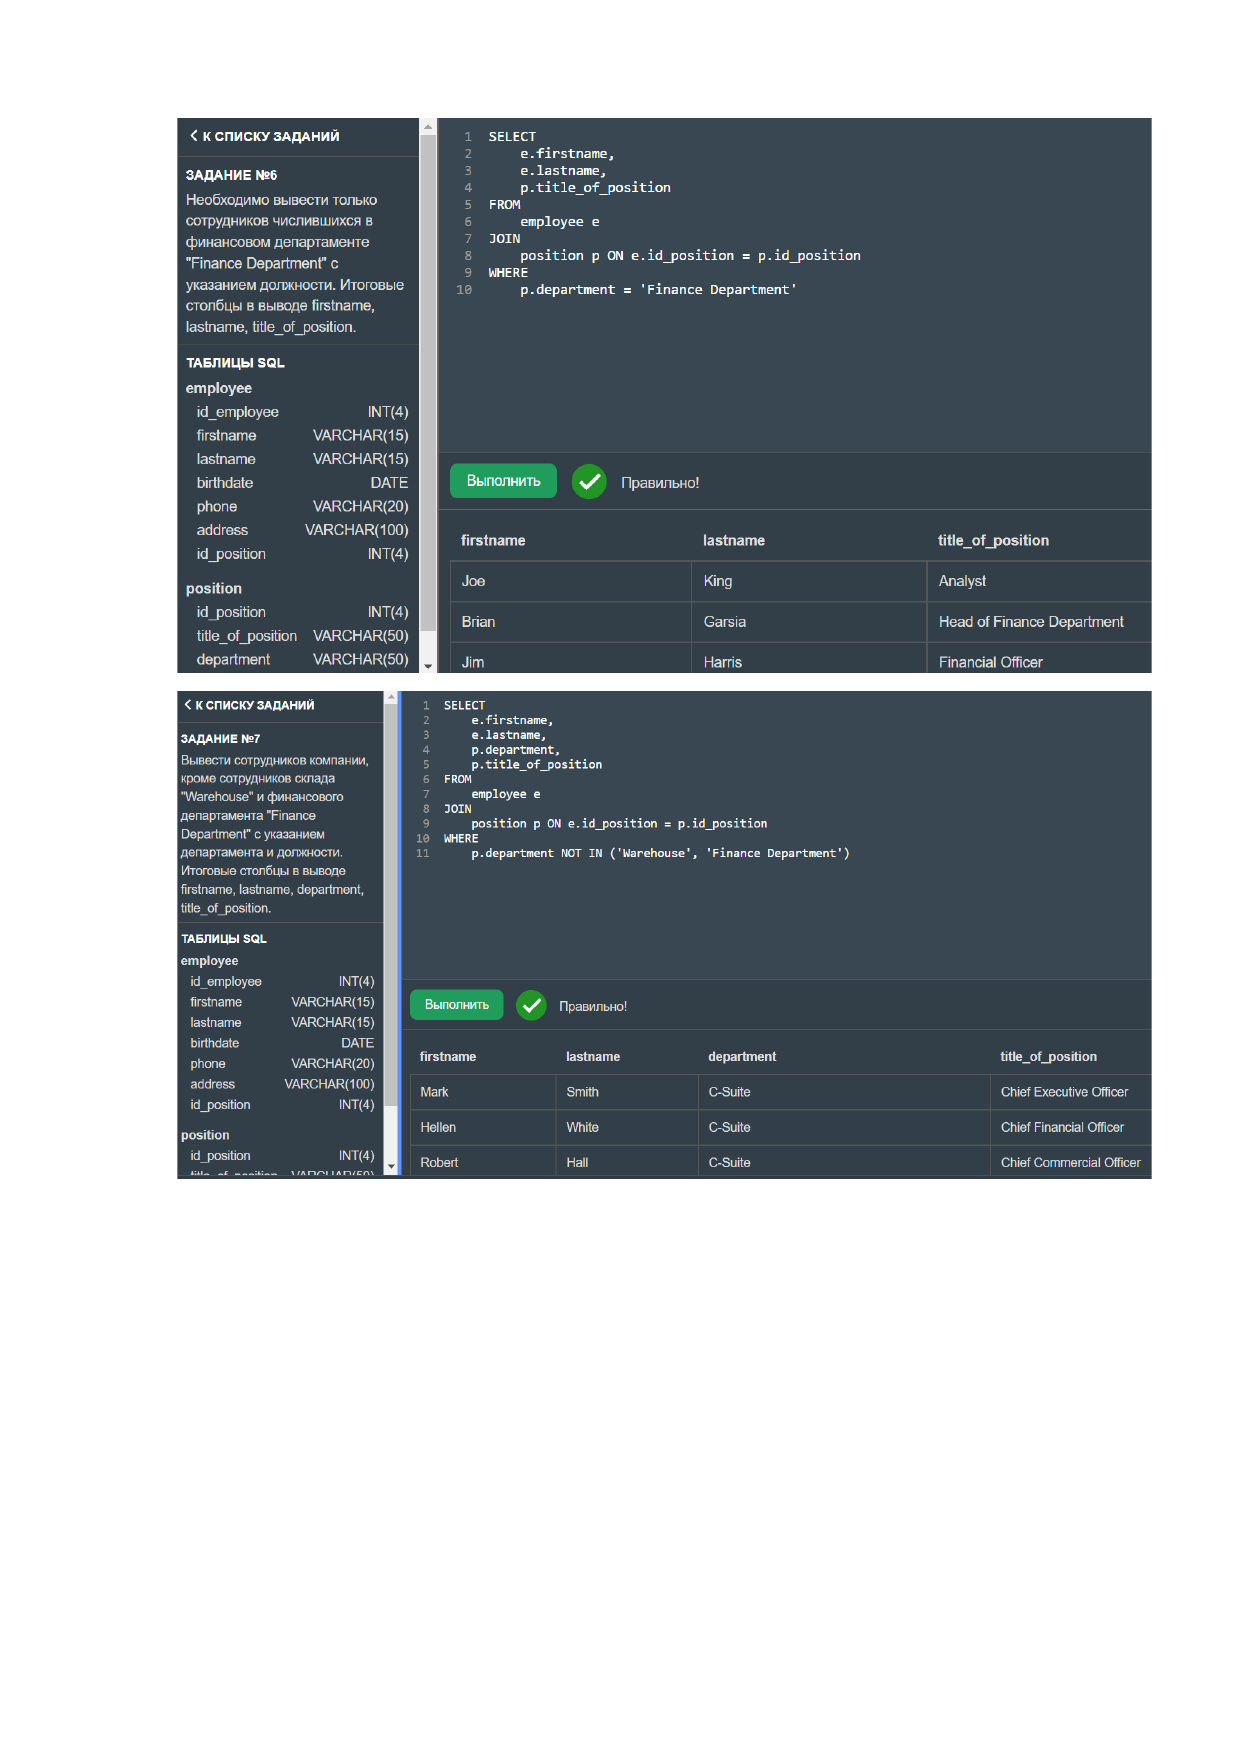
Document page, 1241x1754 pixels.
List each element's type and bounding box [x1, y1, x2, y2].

picture [177, 118, 1152, 673]
picture [177, 691, 1152, 1179]
